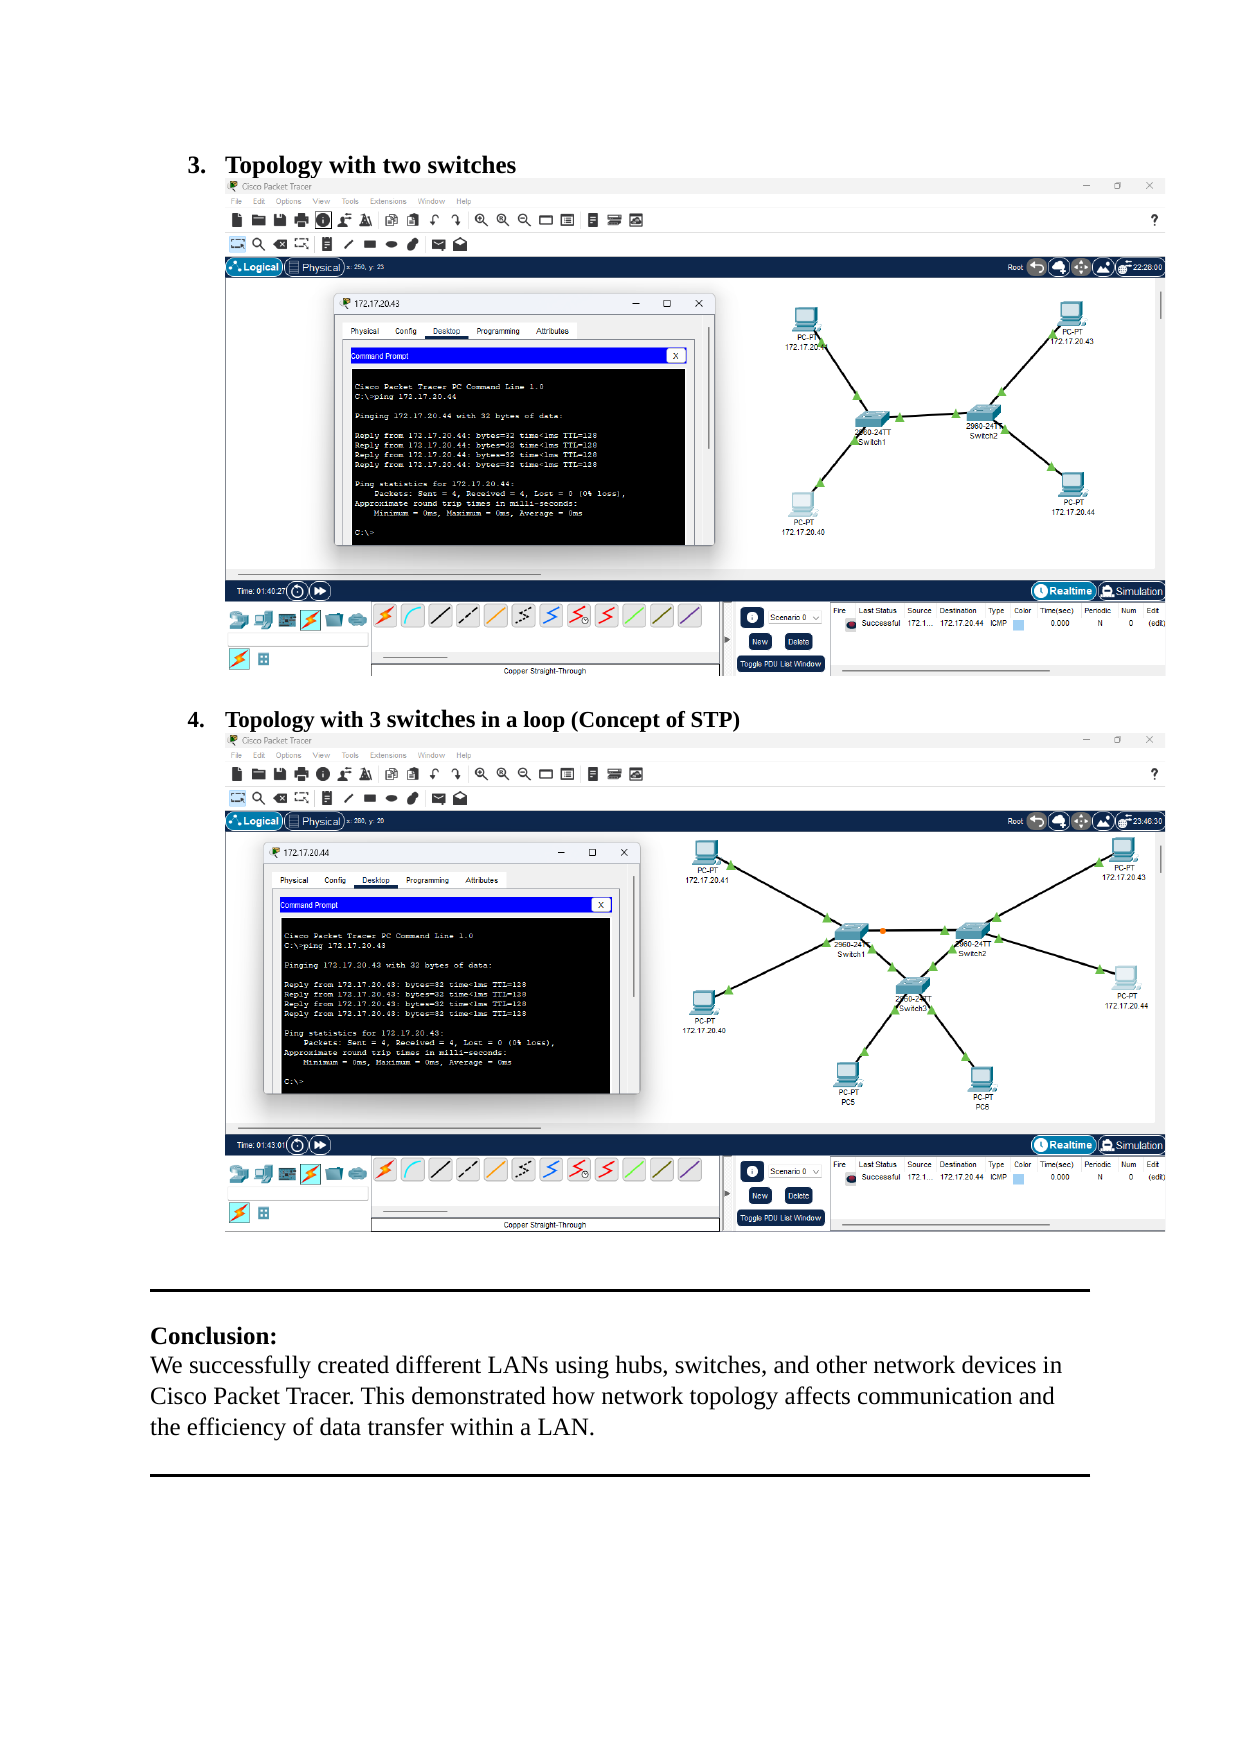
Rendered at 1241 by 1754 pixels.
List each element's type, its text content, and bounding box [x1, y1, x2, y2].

picture [257, 266, 266, 272]
picture [225, 178, 1166, 676]
text We successfully created different LANs using hubs, switches, and other network devices in Cisco Packet Tracer. This demonstrated how network topology affects communication and the efficiency of data transfer within a LAN. [150, 1350, 1090, 1441]
text Conclusion: [150, 1321, 1090, 1350]
picture [257, 820, 266, 826]
list Topology with two switches [187, 150, 1090, 179]
list Topology with 3 switches in a loop (Concept of STP) [187, 704, 1090, 733]
picture [225, 733, 1166, 1232]
